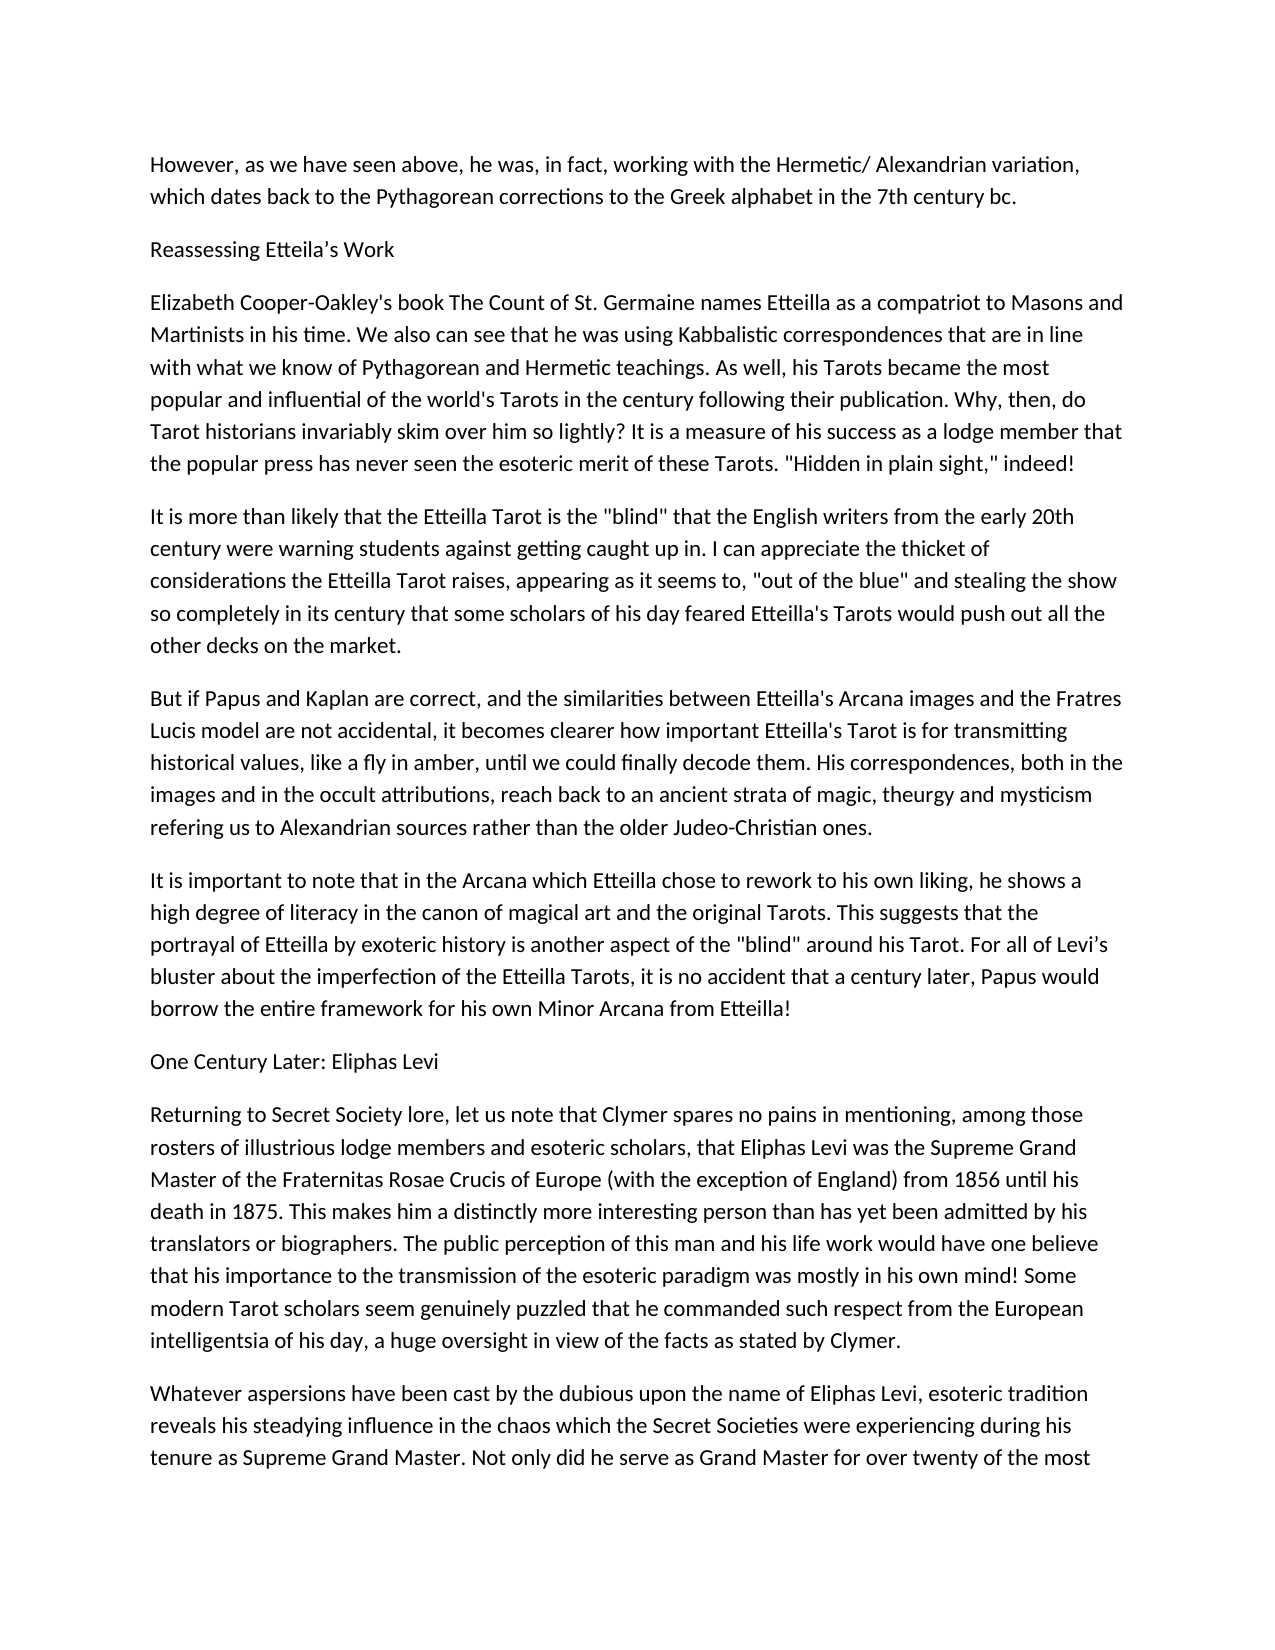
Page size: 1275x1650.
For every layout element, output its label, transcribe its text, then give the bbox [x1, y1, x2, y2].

text Reassessing Etteila’s Work [150, 235, 1125, 263]
text It is important to note that in the Arcana which Etteilla chose to rework to his own liking, he shows a high degree of literacy in the canon of magical art and the original Tarots. This suggests that the portrayal of Etteilla by exoteric history is another aspect of the "blind" around his Tarot. For all of Levi’s bluster about the imperfection of the Etteilla Tarots, it is no accident that a century later, Papus would borrow the entire framework for his own Minor Arcana from Etteilla! [150, 866, 1125, 1022]
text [150, 1379, 1125, 1471]
text One Century Later: Eliphas Levi [150, 1047, 1125, 1076]
text Elizabeth Cooper-Oakley's book The Count of St. Germaine names Etteilla as a compatriot to Masons and Martinists in his time. We also can see that he was using Kabbalistic correspondences that are in line with what we know of Pythagorean and Hermetic teachings. As well, his Tarots became the most popular and influential of the world's Tarots in the century following their publication. Why, then, do Tarot historians invariably skim over him so lightly? It is a measure of his success as a lodge member that the popular press has never seen the esoteric merit of these Tarots. "Hidden in plain sight," indeed! [150, 288, 1125, 477]
text But if Papus and Kaplan are correct, and the similarities between Etteilla's Arcana images and the Fratres Lucis model are not accidental, it becomes clearer how important Etteilla's Tarot is for transmitting historical values, like a fly in amber, until we could finally decode them. His correspondences, both in the images and in the occult attributions, reach back to an ancient strata of magic, theurgy and mysticism refering us to Alexandrian sources rather than the older Judeo-Christian ones. [150, 684, 1125, 841]
text Returning to Secret Society lore, let us note that Clymer spares no pains in mentioning, among those rosters of illustrious lodge members and esoteric scholars, that Eliphas Levi was the Supreme Grand Master of the Fraternitas Rosae Crucis of Europe (with the exception of England) from 1856 until his death in 1875. This makes him a distinctly more interesting person than has yet been admitted by his translators or biographers. The public perception of this man and his life work would have one believe that his importance to the transmission of the esoteric paradigm was mostly in his own mind! Some modern Tarot scholars seem genuinely puzzled that he commanded such respect from the European intelligentsia of his day, a huge oversight in view of the facts as stated by Clymer. [150, 1101, 1125, 1354]
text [150, 150, 1125, 210]
text It is more than likely that the Etteilla Tarot is the "blind" that the English writers from the early 20th century were warning students against getting caught up in. I can appreciate the thicket of considerations the Etteilla Tarot raises, appearing as it seems to, "out of the blue" and stealing the show so completely in its century that some scholars of his day feared Etteilla's Tarots would push out all the other decks on the market. [150, 502, 1125, 659]
